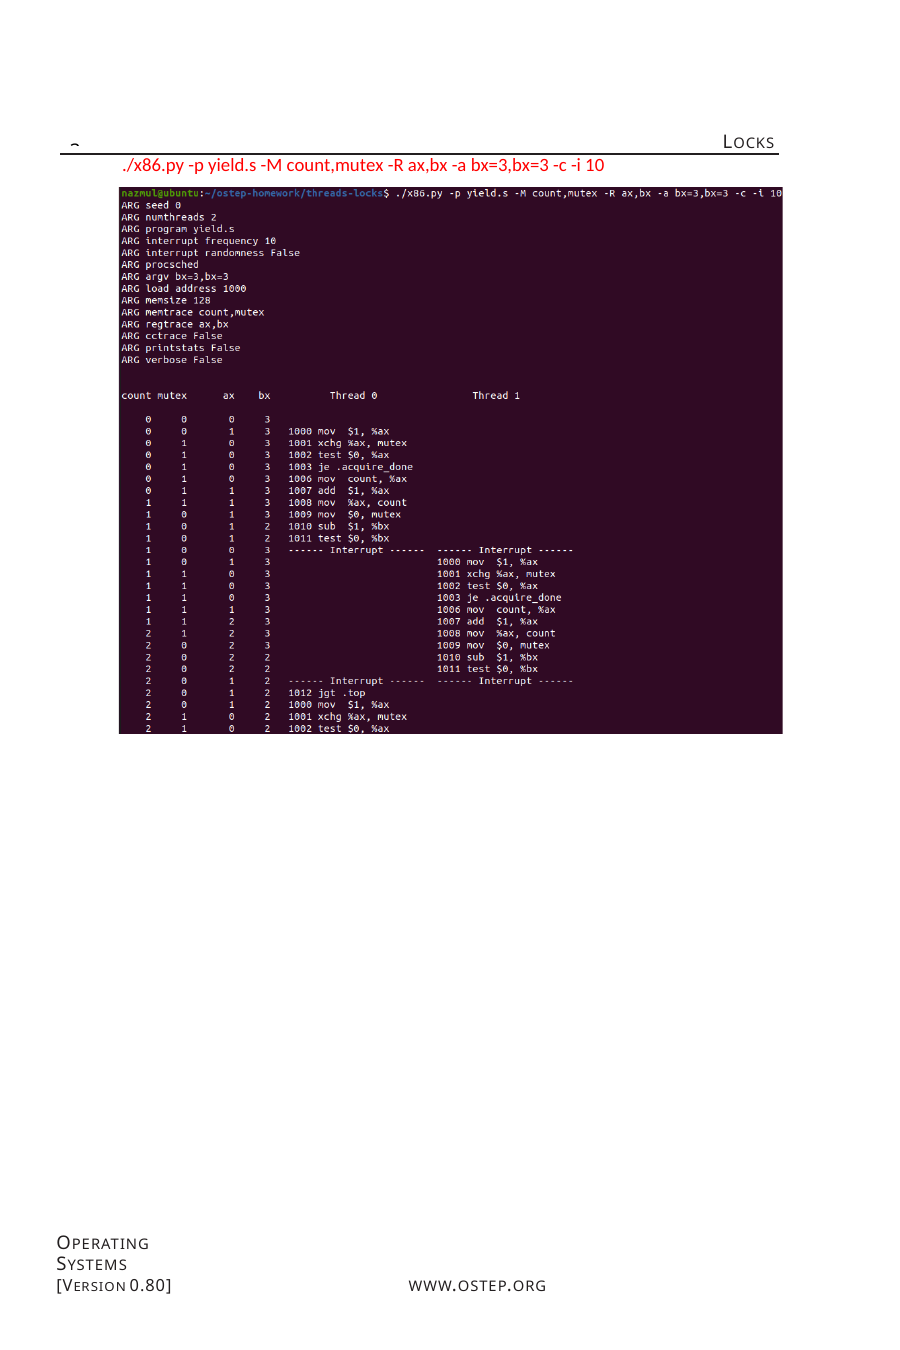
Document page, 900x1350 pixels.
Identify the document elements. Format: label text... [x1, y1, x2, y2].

picture [118, 187, 783, 734]
text ./x86.py -p yield.s -M count,mutex -R ax,bx -a bx=3,bx=3 -c -i 10 [122, 154, 775, 176]
